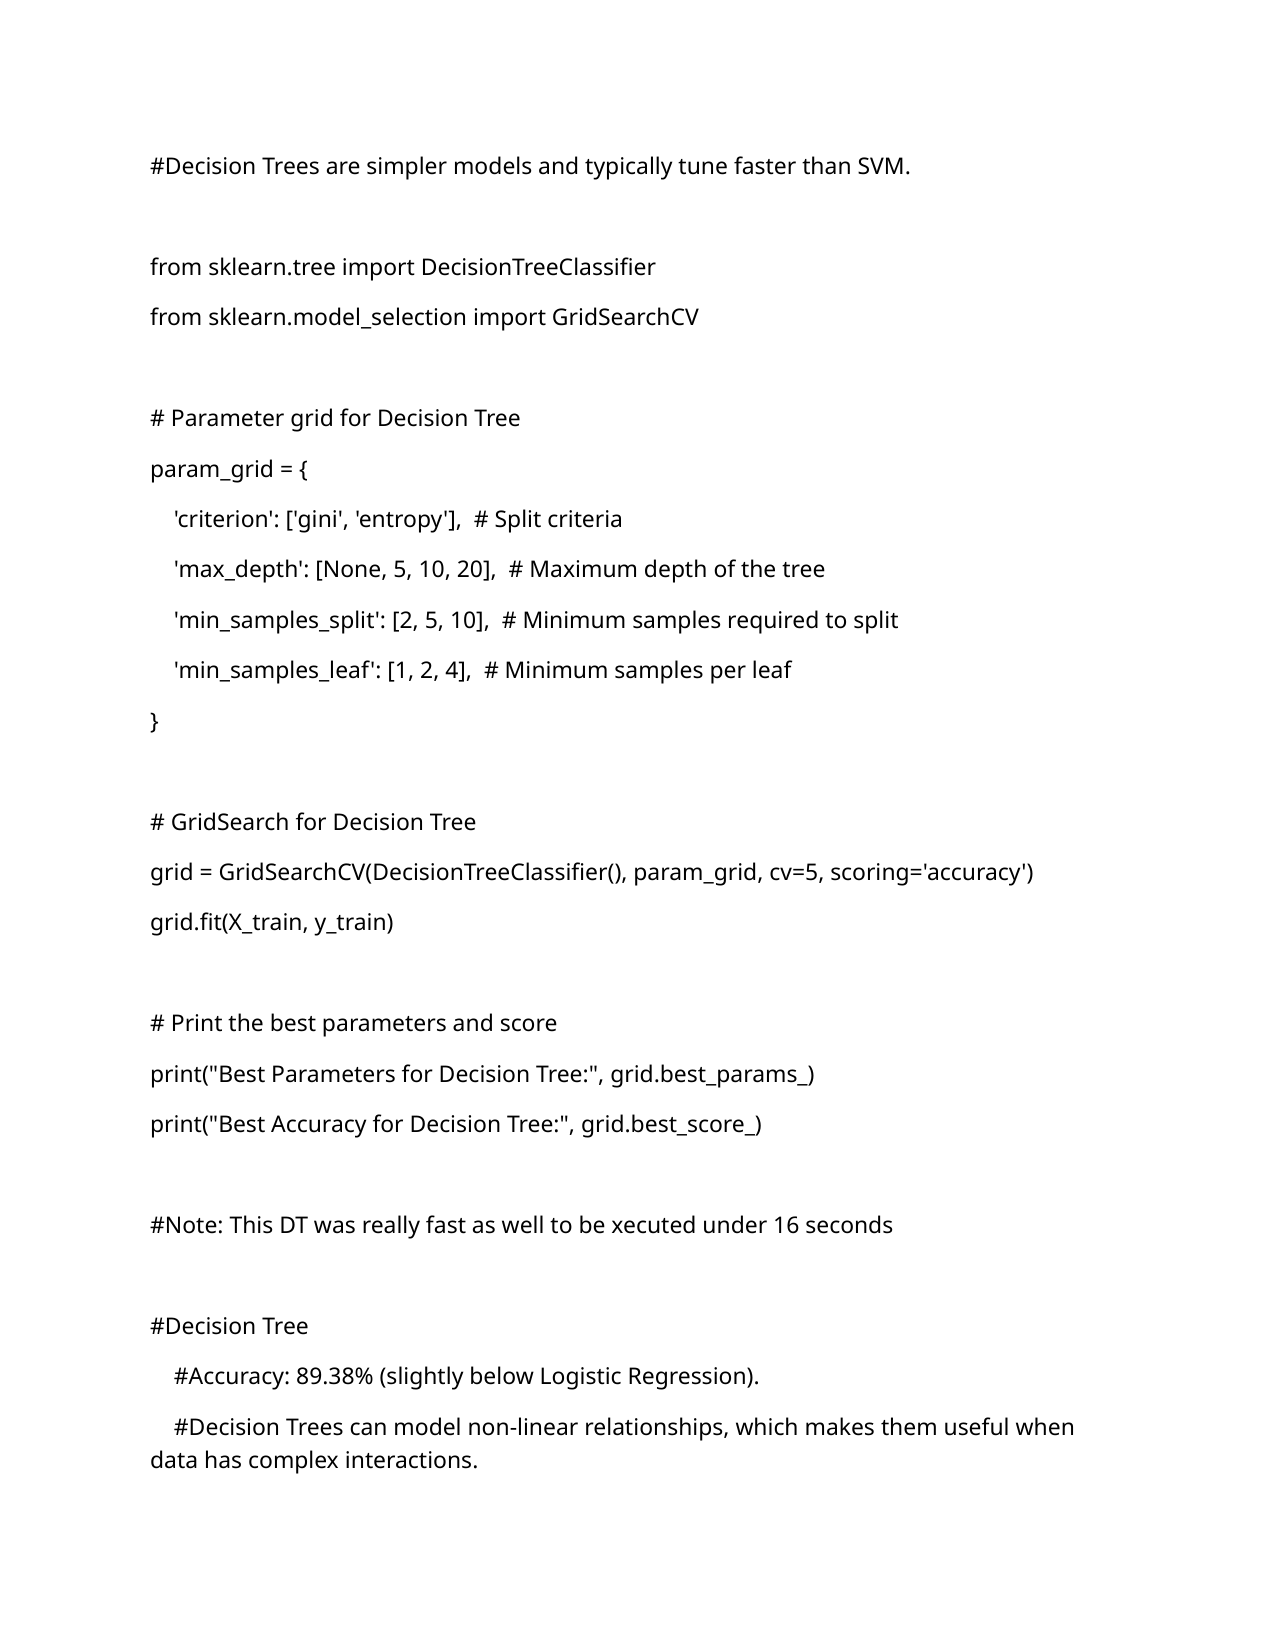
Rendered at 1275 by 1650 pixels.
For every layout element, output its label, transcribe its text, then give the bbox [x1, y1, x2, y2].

text 'min_samples_leaf': [1, 2, 4], # Minimum samples per leaf [150, 654, 1125, 685]
text grid = GridSearchCV(DecisionTreeClassifier(), param_grid, cv=5, scoring='accuracy') [150, 856, 1125, 887]
text grid.fit(X_train, y_train) [150, 906, 1125, 937]
text #Decision Tree [150, 1309, 1125, 1341]
text # GridSearch for Decision Tree [150, 805, 1125, 837]
text print("Best Parameters for Decision Tree:", grid.best_params_) [150, 1057, 1125, 1089]
text param_grid = { [150, 452, 1125, 484]
text 'min_samples_split': [2, 5, 10], # Minimum samples required to split [150, 604, 1125, 635]
text # Print the best parameters and score [150, 1007, 1125, 1038]
text from sklearn.tree import DecisionTreeClassifier [150, 251, 1125, 282]
text #Accuracy: 89.38% (slightly below Logistic Regression). [150, 1360, 1125, 1391]
text #Note: This DT was really fast as well to be xecuted under 16 seconds [150, 1209, 1125, 1240]
text print("Best Accuracy for Decision Tree:", grid.best_score_) [150, 1108, 1125, 1139]
text 'criterion': ['gini', 'entropy'], # Split criteria [150, 503, 1125, 534]
text 'max_depth': [None, 5, 10, 20], # Maximum depth of the tree [150, 553, 1125, 584]
text #Decision Trees are simpler models and typically tune faster than SVM. [150, 150, 1125, 181]
text #Decision Trees can model non-linear relationships, which makes them useful when data has complex interactions. [150, 1410, 1125, 1475]
text # Parameter grid for Decision Tree [150, 402, 1125, 433]
text from sklearn.model_selection import GridSearchCV [150, 301, 1125, 332]
text } [150, 704, 1125, 736]
